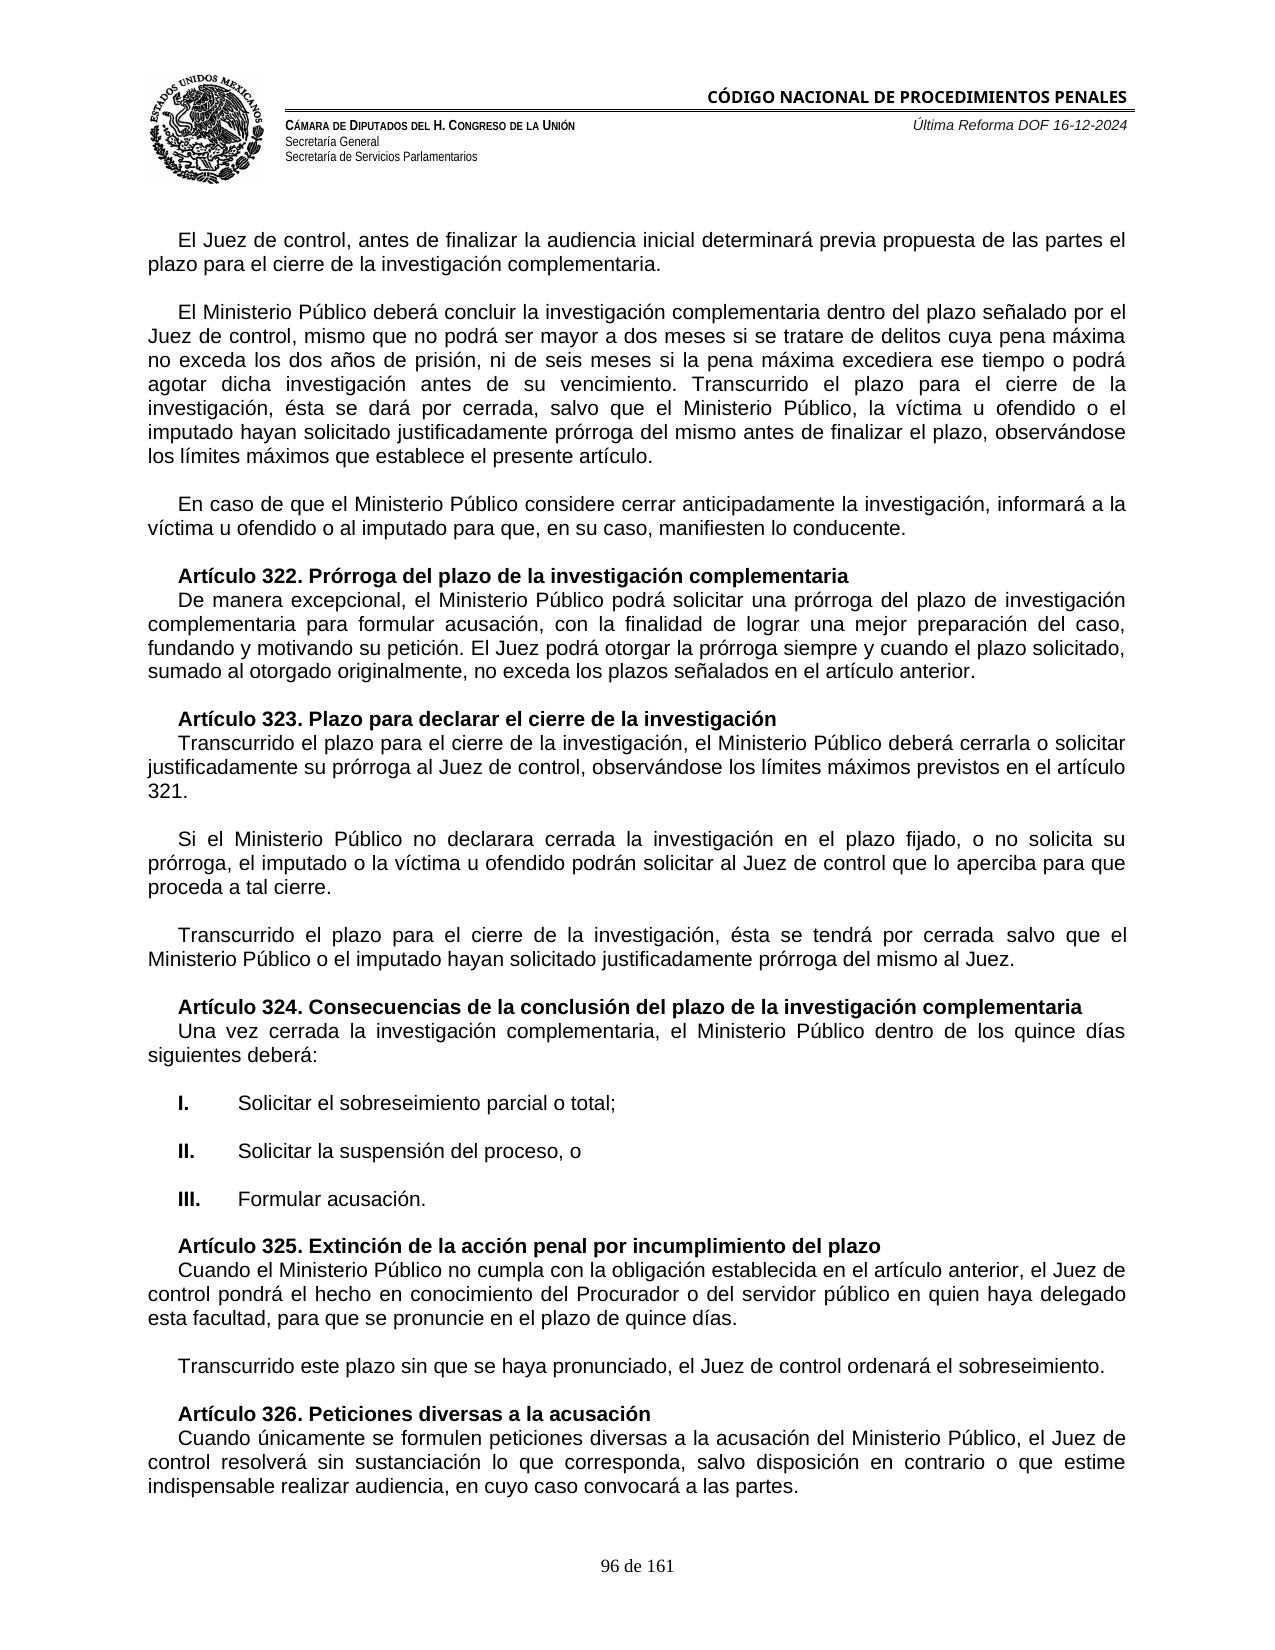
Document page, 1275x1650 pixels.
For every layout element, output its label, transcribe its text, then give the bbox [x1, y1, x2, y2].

text Transcurrido el plazo para el cierre de la investigación, el Ministerio Público deberá cerrarla o solicitar justificadamente su prórroga al Juez de control, observándose los límites máximos previstos en el artículo 321. [148, 731, 1127, 803]
text Transcurrido este plazo sin que se haya pronunciado, el Juez de control ordenará el sobreseimiento. [148, 1354, 1127, 1378]
text II. Solicitar la suspensión del proceso, o [178, 1138, 1127, 1162]
text El Juez de control, antes de finalizar la audiencia inicial determinará previa propuesta de las partes el plazo para el cierre de la investigación complementaria. [148, 228, 1127, 276]
text I. Solicitar el sobreseimiento parcial o total; [178, 1091, 1127, 1114]
text Artículo 326. Peticiones diversas a la acusación [148, 1402, 1127, 1426]
text Cuando el Ministerio Público no cumpla con la obligación establecida en el artículo anterior, el Juez de control pondrá el hecho en conocimiento del Procurador o del servidor público en quien haya delegado esta facultad, para que se pronuncie en el plazo de quince días. [148, 1258, 1127, 1330]
text Si el Ministerio Público no declarara cerrada la investigación en el plazo fijado, o no solicita su prórroga, el imputado o la víctima u ofendido podrán solicitar al Juez de control que lo aperciba para que proceda a tal cierre. [148, 827, 1127, 899]
text Cuando únicamente se formulen peticiones diversas a la acusación del Ministerio Público, el Juez de control resolverá sin sustanciación lo que corresponda, salvo disposición en contrario o que estime indispensable realizar audiencia, en cuyo caso convocará a las partes. [148, 1426, 1127, 1498]
text En caso de que el Ministerio Público considere cerrar anticipadamente la investigación, informará a la víctima u ofendido o al imputado para que, en su caso, manifiesten lo conducente. [148, 492, 1127, 539]
text III. Formular acusación. [178, 1186, 1127, 1210]
text Artículo 322. Prórroga del plazo de la investigación complementaria [148, 563, 1127, 587]
text Transcurrido el plazo para el cierre de la investigación, ésta se tendrá por cerrada salvo que el Ministerio Público o el imputado hayan solicitado justificadamente prórroga del mismo al Juez. [148, 923, 1127, 971]
text Una vez cerrada la investigación complementaria, el Ministerio Público dentro de los quince días siguientes deberá: [148, 1019, 1127, 1067]
text Artículo 323. Plazo para declarar el cierre de la investigación [148, 707, 1127, 731]
text De manera excepcional, el Ministerio Público podrá solicitar una prórroga del plazo de investigación complementaria para formular acusación, con la finalidad de lograr una mejor preparación del caso, fundando y motivando su petición. El Juez podrá otorgar la prórroga siempre y cuando el plazo solicitado, sumado al otorgado originalmente, no exceda los plazos señalados en el artículo anterior. [148, 587, 1127, 683]
text El Ministerio Público deberá concluir la investigación complementaria dentro del plazo señalado por el Juez de control, mismo que no podrá ser mayor a dos meses si se tratare de delitos cuya pena máxima no exceda los dos años de prisión, ni de seis meses si la pena máxima excediera ese tiempo o podrá agotar dicha investigación antes de su vencimiento. Transcurrido el plazo para el cierre de la investigación, ésta se dará por cerrada, salvo que el Ministerio Público, la víctima u ofendido o el imputado hayan solicitado justificadamente prórroga del mismo antes de finalizar el plazo, observándose los límites máximos que establece el presente artículo. [148, 300, 1127, 468]
text Artículo 325. Extinción de la acción penal por incumplimiento del plazo [148, 1234, 1127, 1258]
text Artículo 324. Consecuencias de la conclusión del plazo de la investigación complementaria [148, 995, 1127, 1019]
